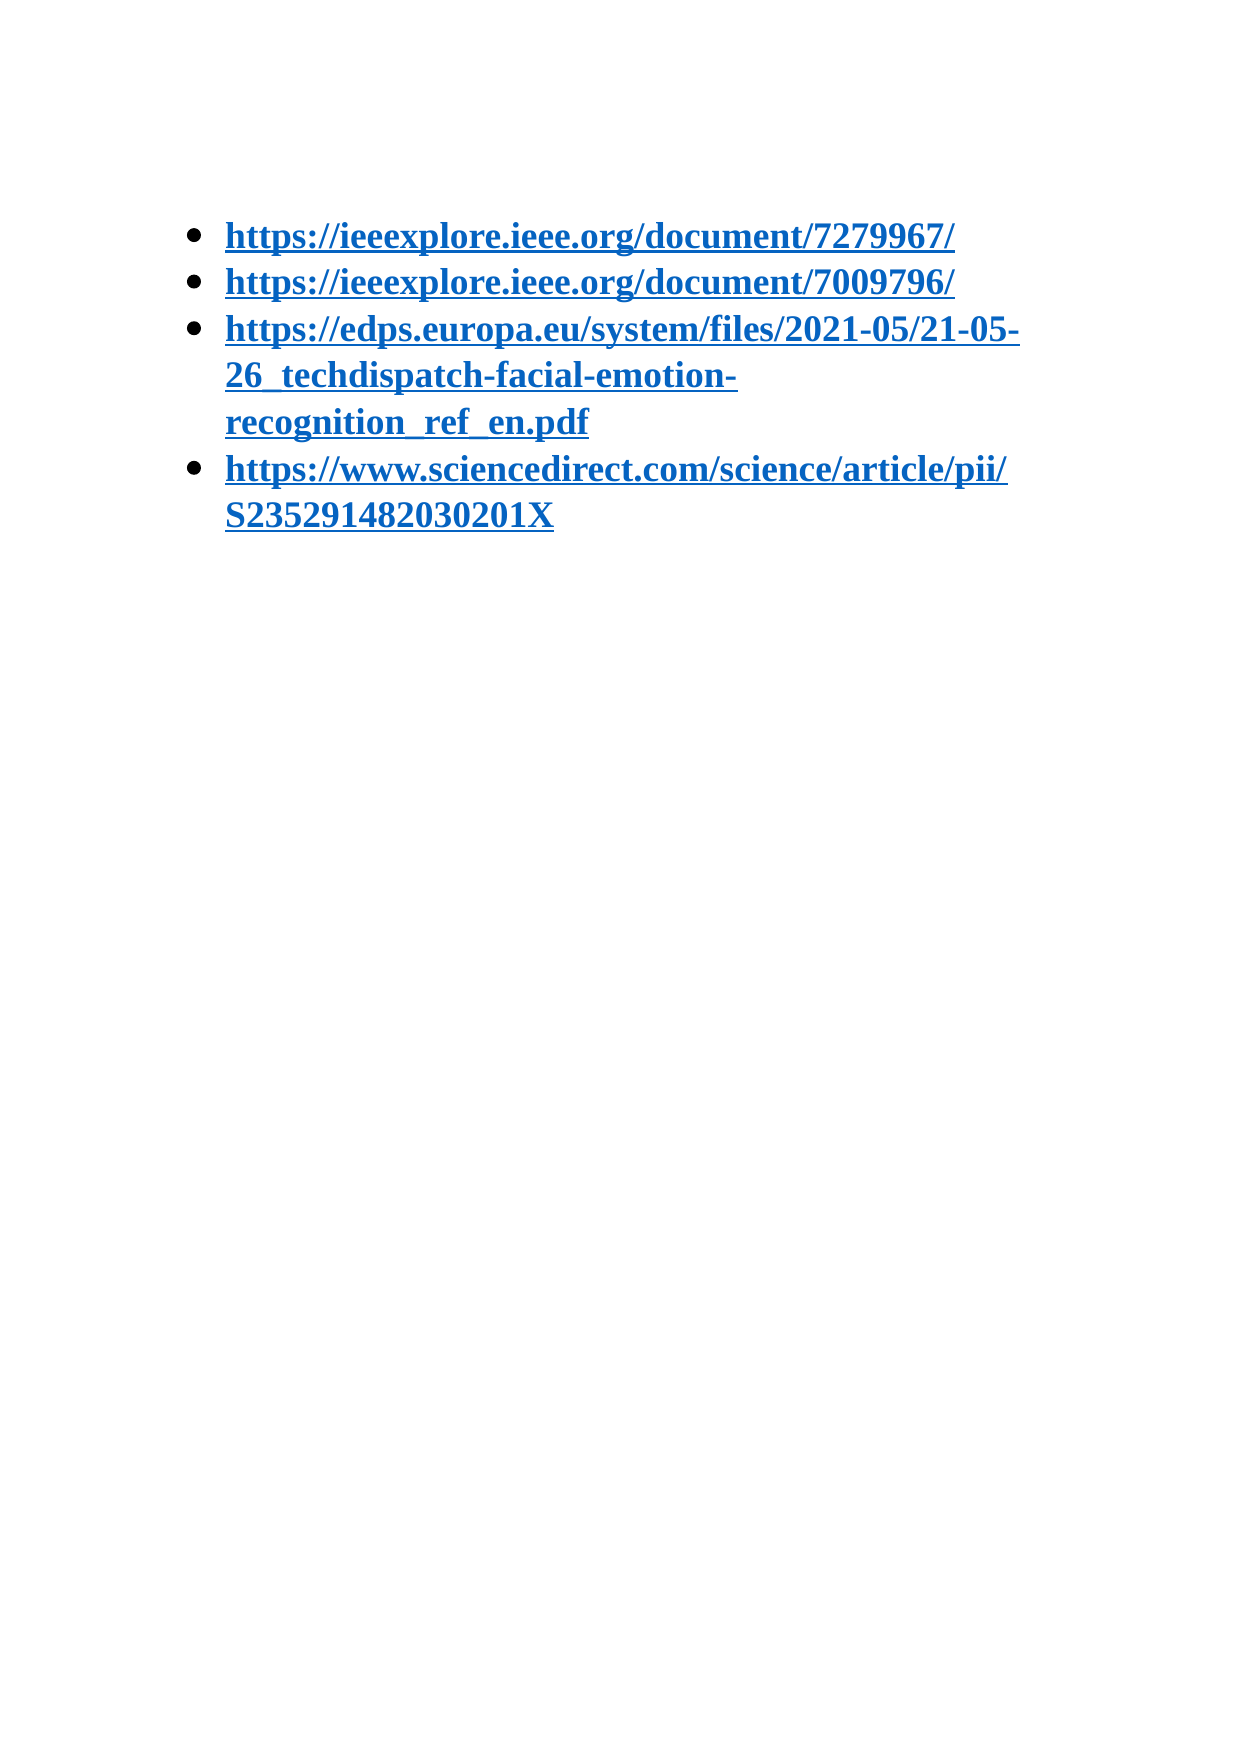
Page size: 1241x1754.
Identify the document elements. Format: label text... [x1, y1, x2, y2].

list https://ieeexplore.ieee.org/document/7279967/ [187, 213, 1090, 256]
list https://www.sciencedirect.com/science/article/pii/S235291482030201X [187, 446, 1090, 536]
list https://ieeexplore.ieee.org/document/7009796/ [187, 260, 1090, 303]
list https://edps.europa.eu/system/files/2021-05/21-05-26_techdispatch-facial-emotion-recognition_ref_en.pdf [187, 306, 1090, 443]
